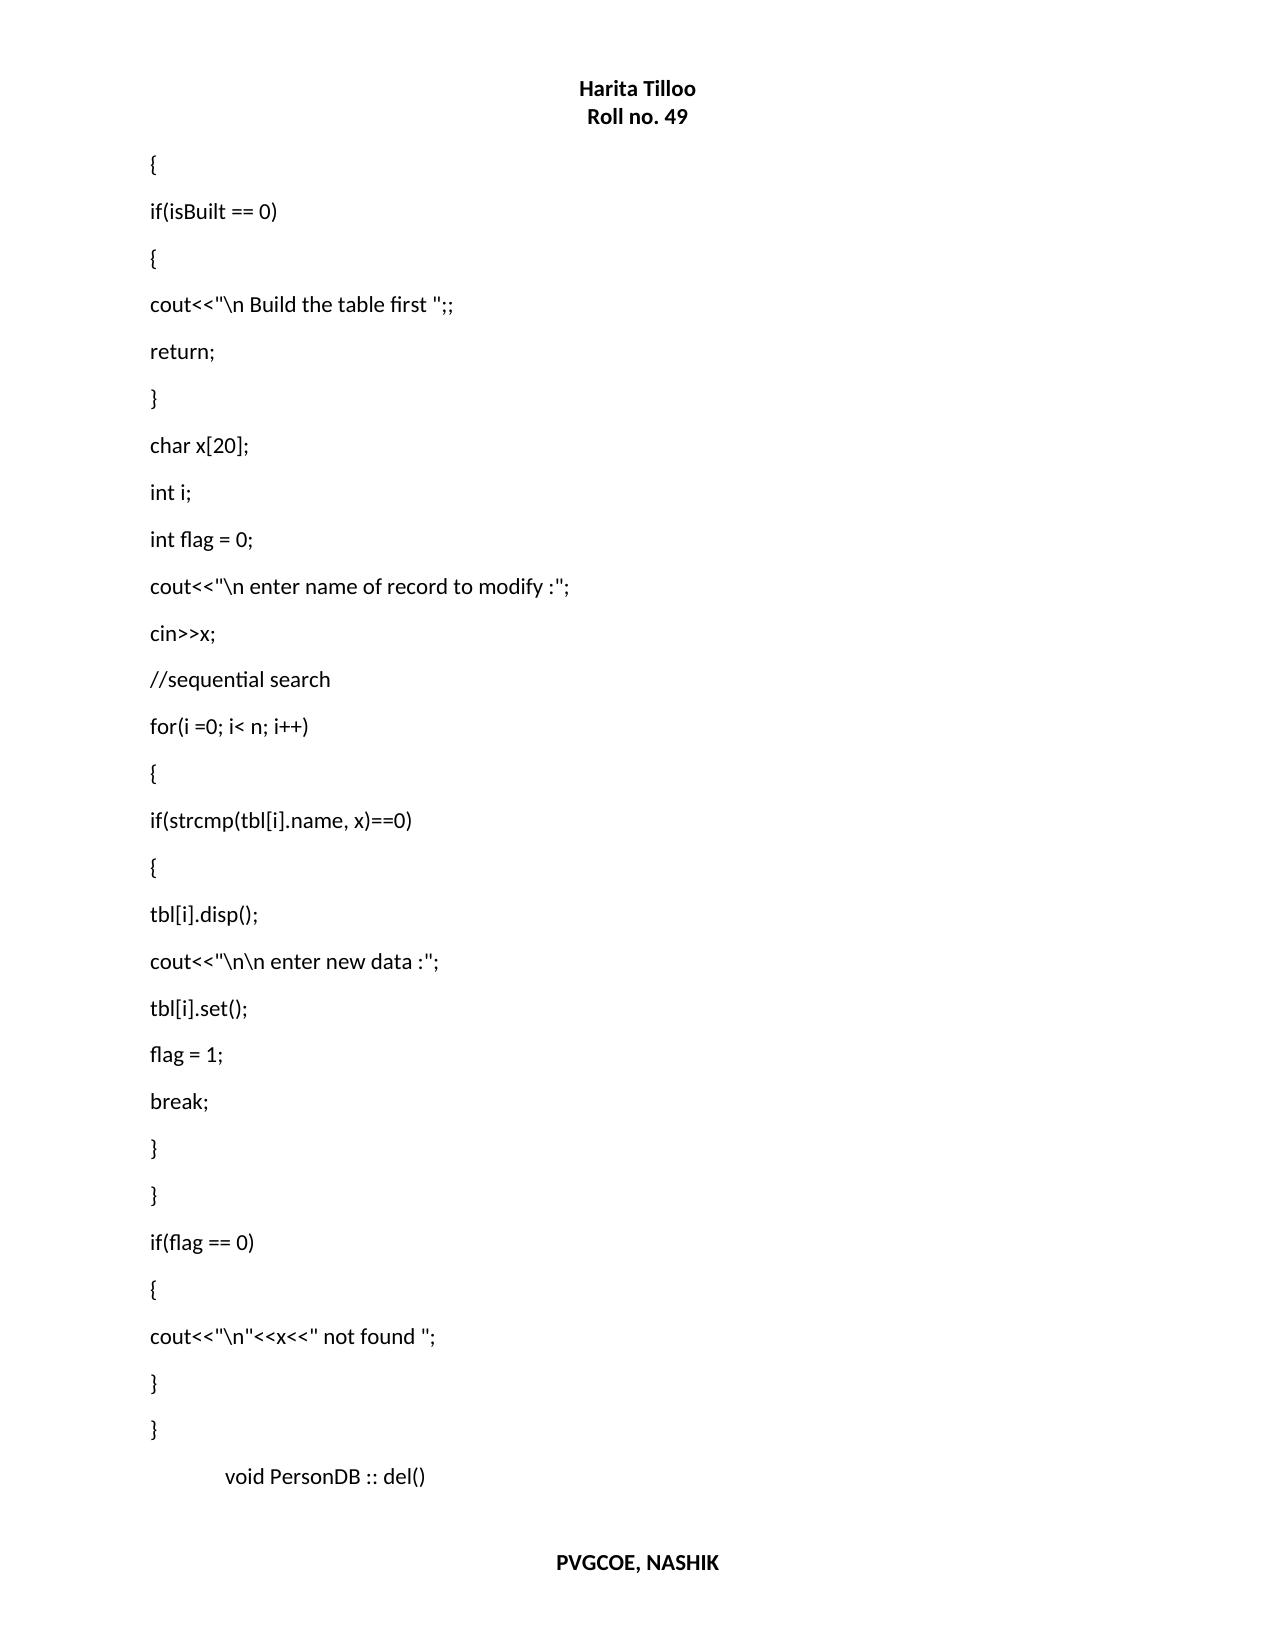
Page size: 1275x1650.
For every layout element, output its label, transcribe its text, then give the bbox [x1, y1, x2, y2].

text } [150, 1181, 1125, 1209]
text { [150, 244, 1125, 272]
text int i; [150, 478, 1125, 506]
text return; [150, 337, 1125, 366]
text //sequential search [150, 666, 1125, 694]
text for(i =0; i< n; i++) [150, 712, 1125, 741]
text if(flag == 0) [150, 1228, 1125, 1256]
text cout<<"\n enter name of record to modify :"; [150, 572, 1125, 600]
text flag = 1; [150, 1041, 1125, 1069]
text } [150, 1369, 1125, 1397]
text cout<<"\n\n enter new data :"; [150, 947, 1125, 975]
text tbl[i].set(); [150, 994, 1125, 1022]
text } [150, 1416, 1125, 1444]
text if(isBuilt == 0) [150, 197, 1125, 225]
text tbl[i].disp(); [150, 900, 1125, 928]
text { [150, 853, 1125, 881]
text { [150, 150, 1125, 178]
text cin>>x; [150, 619, 1125, 647]
text void PersonDB :: del() [150, 1462, 1125, 1491]
text if(strcmp(tbl[i].name, x)==0) [150, 806, 1125, 834]
text { [150, 759, 1125, 787]
text char x[20]; [150, 431, 1125, 459]
text } [150, 1134, 1125, 1162]
text cout<<"\n Build the table first ";; [150, 291, 1125, 319]
text { [150, 1275, 1125, 1303]
text int flag = 0; [150, 525, 1125, 553]
text cout<<"\n"<<x<<" not found "; [150, 1322, 1125, 1350]
text break; [150, 1087, 1125, 1116]
text } [150, 384, 1125, 412]
